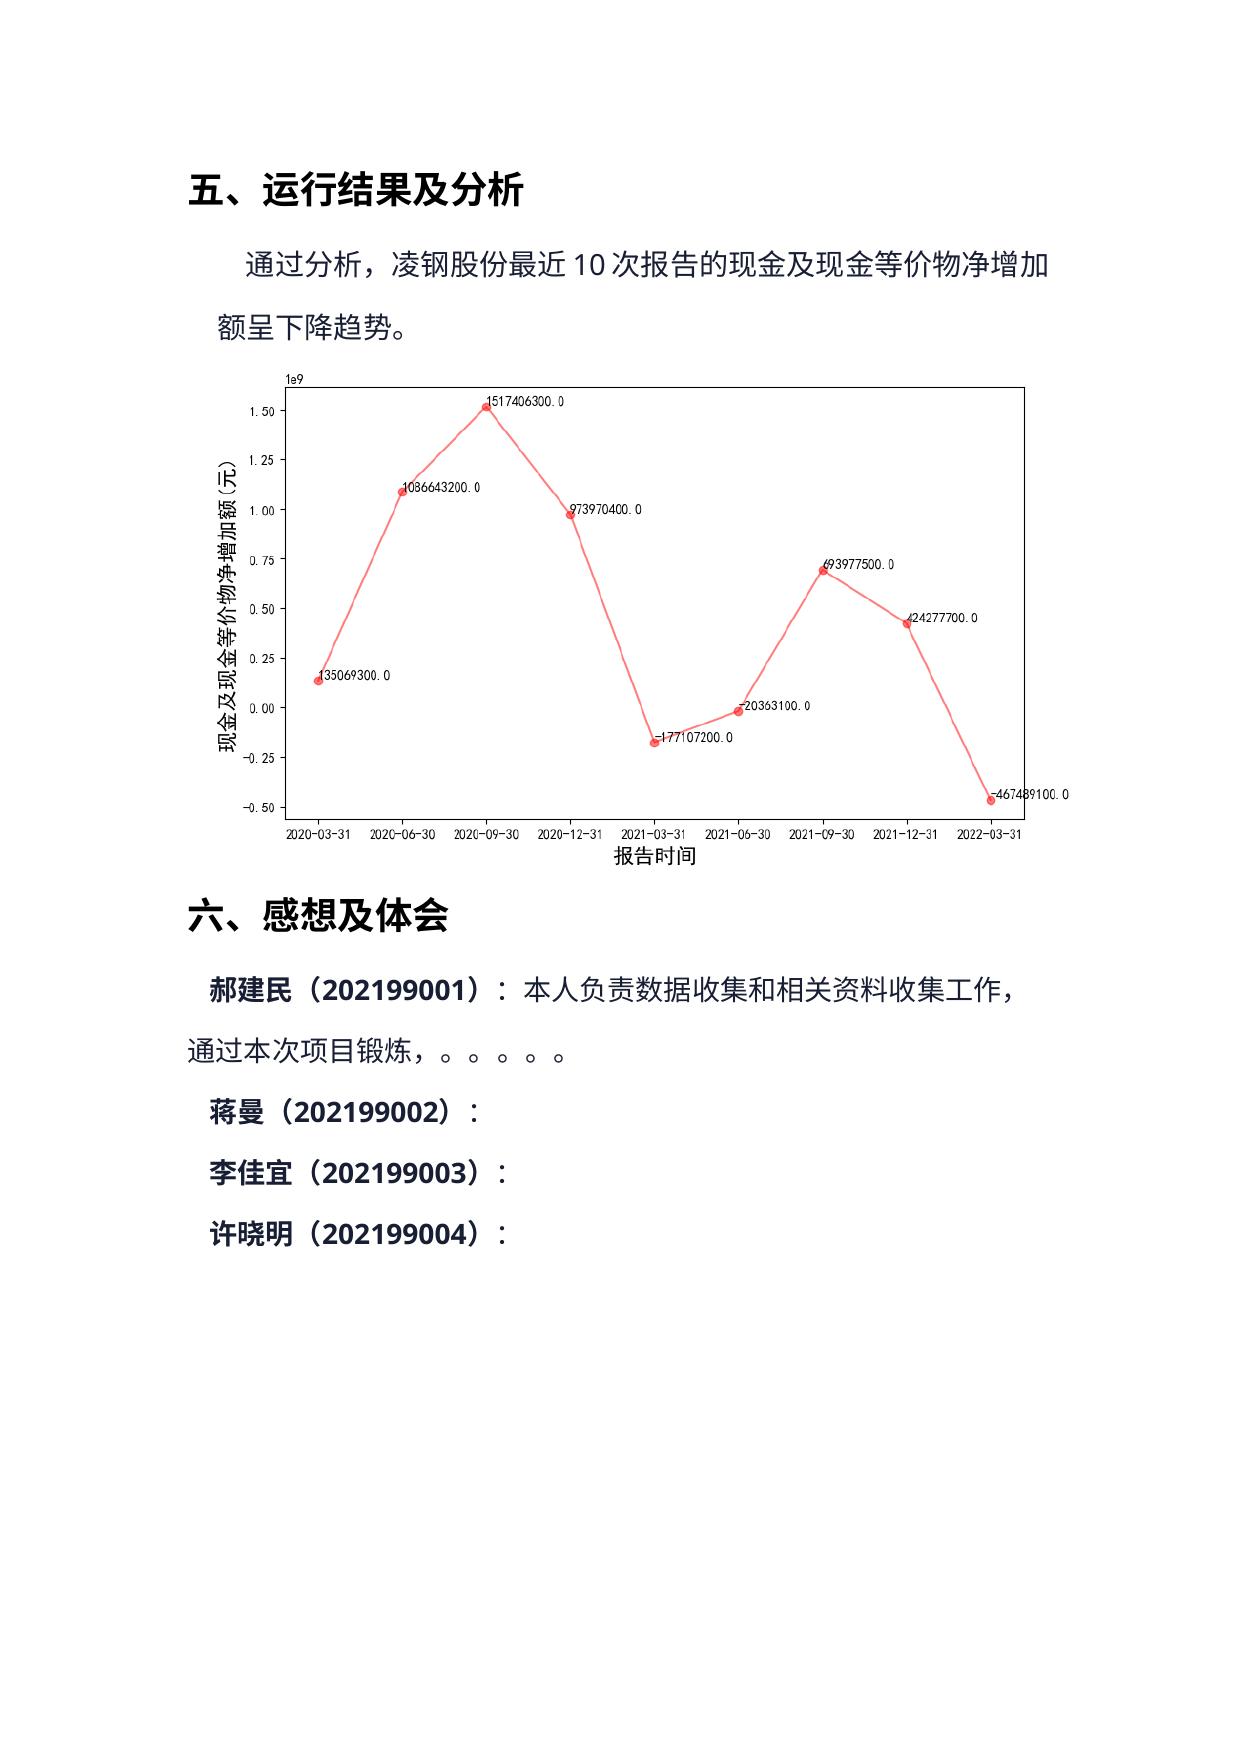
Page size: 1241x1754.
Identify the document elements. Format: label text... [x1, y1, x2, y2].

text 郝建民（202199001）：本人负责数据收集和相关资料收集工作，通过本次项目锻炼，。。。。。 [187, 967, 1053, 1069]
text 许晓明（202199004）： [187, 1212, 1053, 1253]
text 蒋曼（202199002）： [187, 1090, 1053, 1131]
subtitle 六、感想及体会 [187, 886, 1053, 940]
text 李佳宜（202199003）： [187, 1151, 1053, 1192]
text 通过分析，凌钢股份最近10次报告的现金及现金等价物净增加额呈下降趋势。 [217, 241, 1053, 347]
picture [209, 368, 1075, 872]
subtitle 五、运行结果及分析 [187, 160, 1053, 214]
